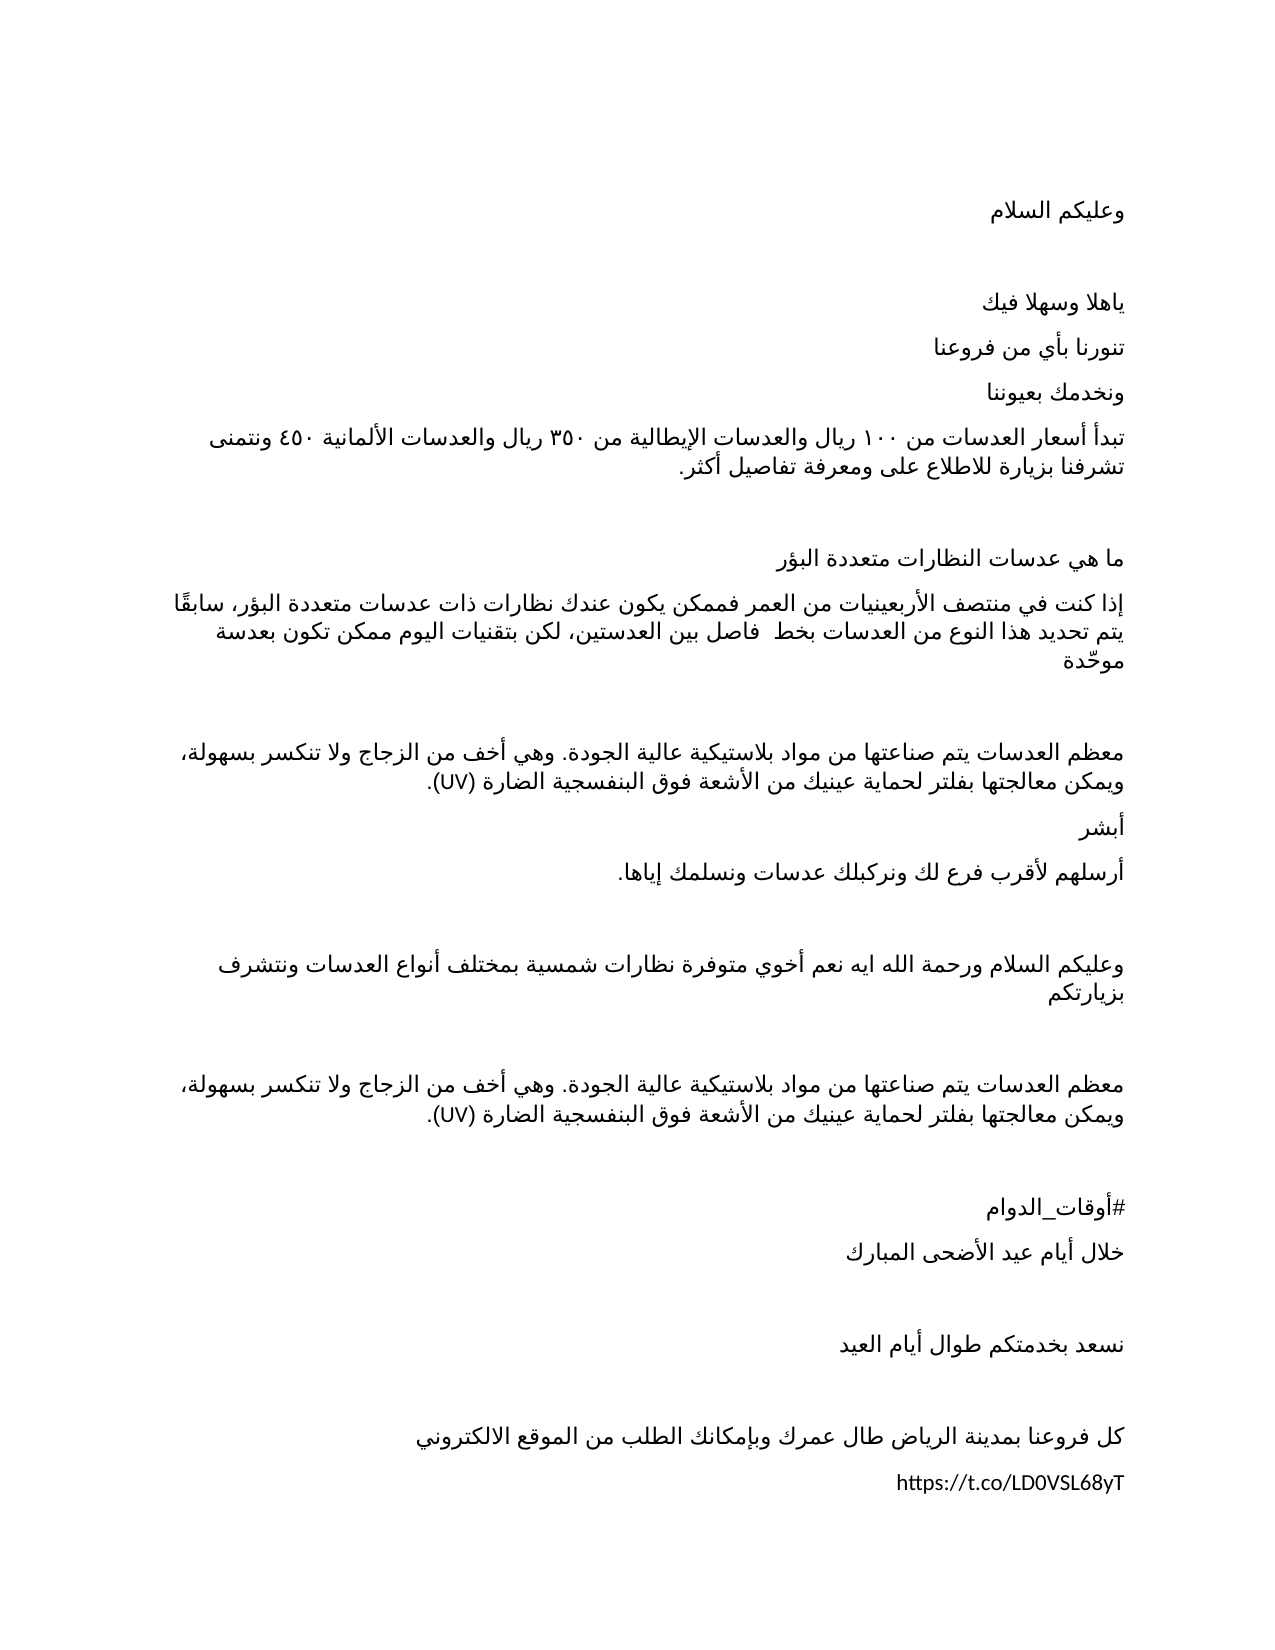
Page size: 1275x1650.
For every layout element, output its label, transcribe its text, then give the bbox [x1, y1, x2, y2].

text كل فروعنا بمدينة الرياض طال عمرك وبإمكانك الطلب من الموقع الالكتروني [150, 1423, 1125, 1449]
text وعليكم السلام [150, 197, 1125, 223]
text إذا كنت في منتصف الأربعينيات من العمر فممكن يكون عندك نظارات ذات عدسات متعددة البؤر، سابقًا يتم تحديد هذا النوع من العدسات بخط فاصل بين العدستين، لكن بتقنيات اليوم ممكن تكون بعدسة موحّدة [150, 590, 1125, 673]
text أرسلهم لأقرب فرع لك ونركبلك عدسات ونسلمك إياها. [150, 859, 1125, 885]
text نسعد بخدمتكم طوال أيام العيد [150, 1331, 1125, 1357]
text ياهلا وسهلا فيك [150, 289, 1125, 315]
text ونخدمك بعيوننا [150, 379, 1125, 405]
text خلال أيام عيد الأضحى المبارك [150, 1239, 1125, 1265]
text ما هي عدسات النظارات متعددة البؤر [150, 544, 1125, 571]
text أبشر [150, 814, 1125, 840]
text #أوقات_الدوام [150, 1193, 1125, 1220]
text معظم العدسات يتم صناعتها من مواد بلاستيكية عالية الجودة. وهي أخف من الزجاج ولا تنكسر بسهولة، ويمكن معالجتها بفلتر لحماية عينيك من الأشعة فوق البنفسجية الضارة (UV). [150, 738, 1125, 795]
text تبدأ أسعار العدسات من ١٠٠ ريال والعدسات الإيطالية من ٣٥٠ ريال والعدسات الألمانية ٤٥٠ ونتمنى تشرفنا بزيارة للاطلاع على ومعرفة تفاصيل أكثر. [150, 424, 1125, 479]
text تنورنا بأي من فروعنا [150, 334, 1125, 360]
text وعليكم السلام ورحمة الله ايه نعم أخوي متوفرة نظارات شمسية بمختلف أنواع العدسات ونتشرف بزيارتكم [150, 951, 1125, 1006]
text معظم العدسات يتم صناعتها من مواد بلاستيكية عالية الجودة. وهي أخف من الزجاج ولا تنكسر بسهولة، ويمكن معالجتها بفلتر لحماية عينيك من الأشعة فوق البنفسجية الضارة (UV). [150, 1071, 1125, 1128]
text https://t.co/LD0VSL68yT [150, 1468, 1125, 1496]
